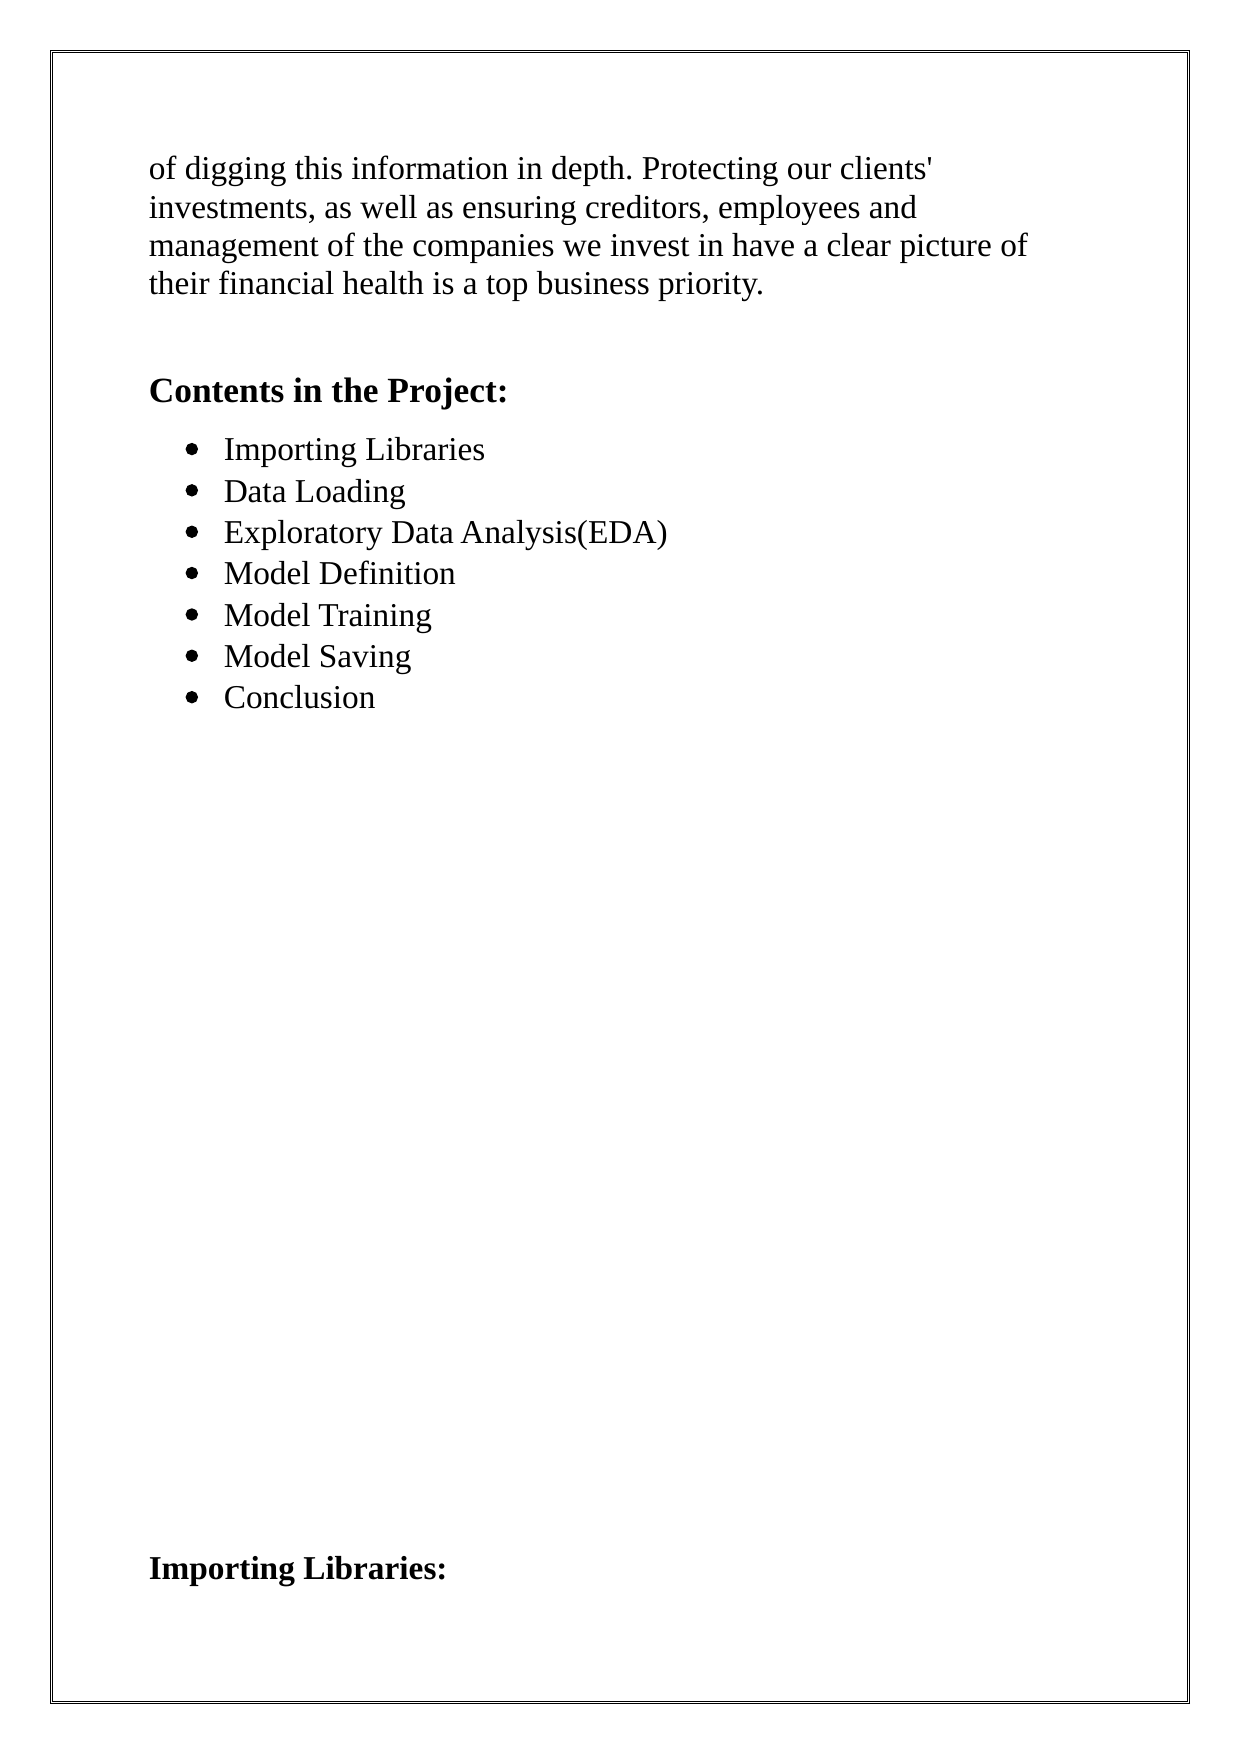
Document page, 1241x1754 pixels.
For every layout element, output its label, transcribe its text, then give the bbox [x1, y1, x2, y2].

list Model Saving [186, 636, 1092, 675]
list Importing Libraries [186, 429, 1092, 468]
list Exploratory Data Analysis(EDA) [186, 512, 1092, 551]
list Model Definition [186, 554, 1092, 592]
list Model Training [186, 595, 1092, 633]
text Importing Libraries: [148, 1548, 1092, 1586]
text Contents in the Project: [148, 369, 1092, 410]
list Conclusion [186, 678, 1092, 716]
list Data Loading [186, 471, 1092, 509]
